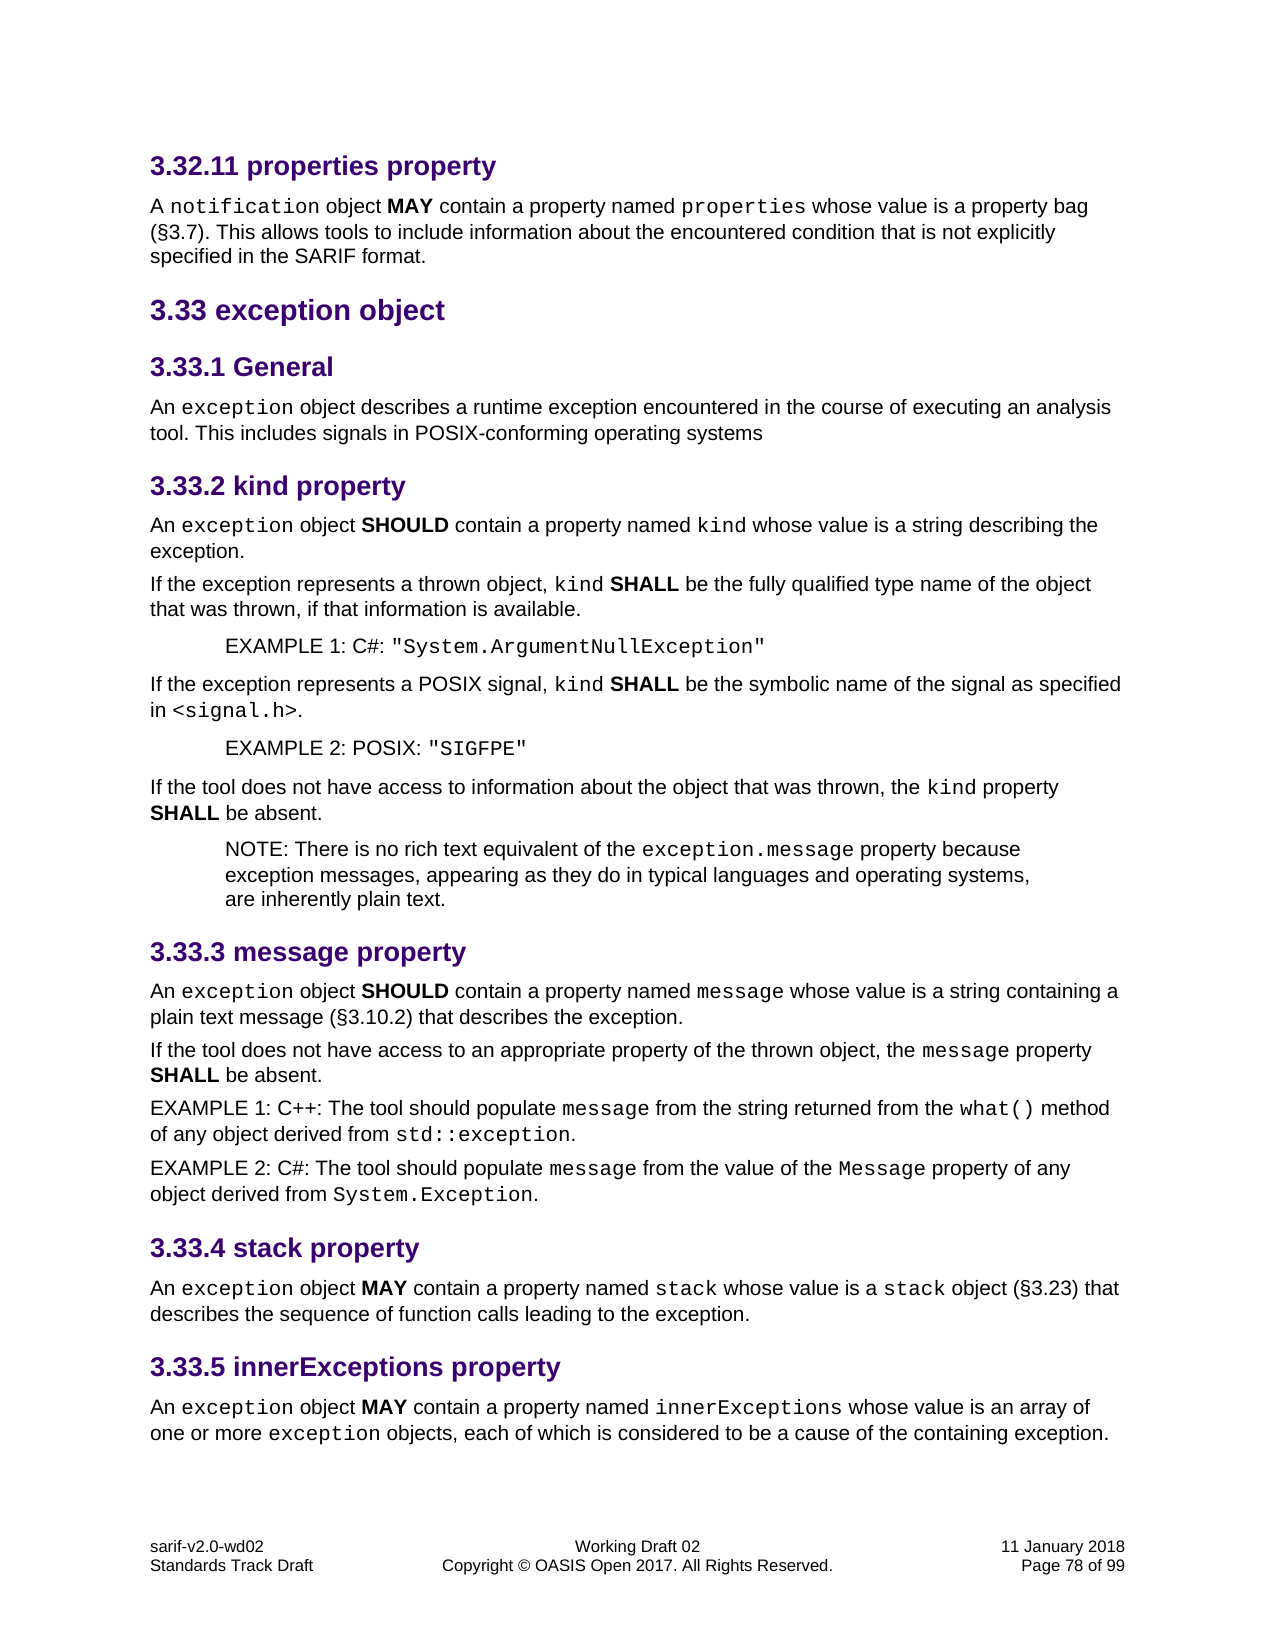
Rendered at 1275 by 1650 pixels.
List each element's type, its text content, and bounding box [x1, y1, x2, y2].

text EXAMPLE 1: C#: "System.ArgumentNullException" [225, 634, 1050, 659]
subtitle kind property [150, 469, 1125, 501]
text An exception object MAY contain a property named stack whose value is a stack object (§3.23) that describes the sequence of function calls leading to the exception. [150, 1276, 1125, 1326]
text EXAMPLE 2: C#: The tool should populate message from the value of the Message property of any object derived from System.Exception. [150, 1156, 1125, 1207]
text If the tool does not have access to information about the object that was thrown, the kind property SHALL be absent. [150, 774, 1125, 824]
subtitle message property [150, 936, 1125, 967]
text An exception object MAY contain a property named innerExceptions whose value is an array of one or more exception objects, each of which is considered to be a cause of the containing exception. [150, 1394, 1125, 1446]
text NOTE: There is no rich text equivalent of the exception.message property because exception messages, appearing as they do in typical languages and operating systems, are inherently plain text. [225, 837, 1050, 911]
text An exception object SHOULD contain a property named kind whose value is a string describing the exception. [150, 513, 1125, 563]
subtitle properties property [150, 150, 1125, 181]
subtitle stack property [150, 1232, 1125, 1263]
text EXAMPLE 1: C++: The tool should populate message from the string returned from the what() method of any object derived from std::exception. [150, 1096, 1125, 1147]
subtitle General [150, 351, 1125, 382]
text EXAMPLE 2: POSIX: "SIGFPE" [225, 736, 1050, 762]
text An exception object SHOULD contain a property named message whose value is a string containing a plain text message (§3.10.2) that describes the exception. [150, 979, 1125, 1029]
subtitle exception object [150, 292, 1125, 326]
text If the exception represents a thrown object, kind SHALL be the fully qualified type name of the object that was thrown, if that information is available. [150, 571, 1125, 621]
text If the exception represents a POSIX signal, kind SHALL be the symbolic name of the signal as specified in <signal.h>. [150, 672, 1125, 724]
text If the tool does not have access to an appropriate property of the thrown object, the message property SHALL be absent. [150, 1037, 1125, 1087]
subtitle innerExceptions property [150, 1351, 1125, 1382]
